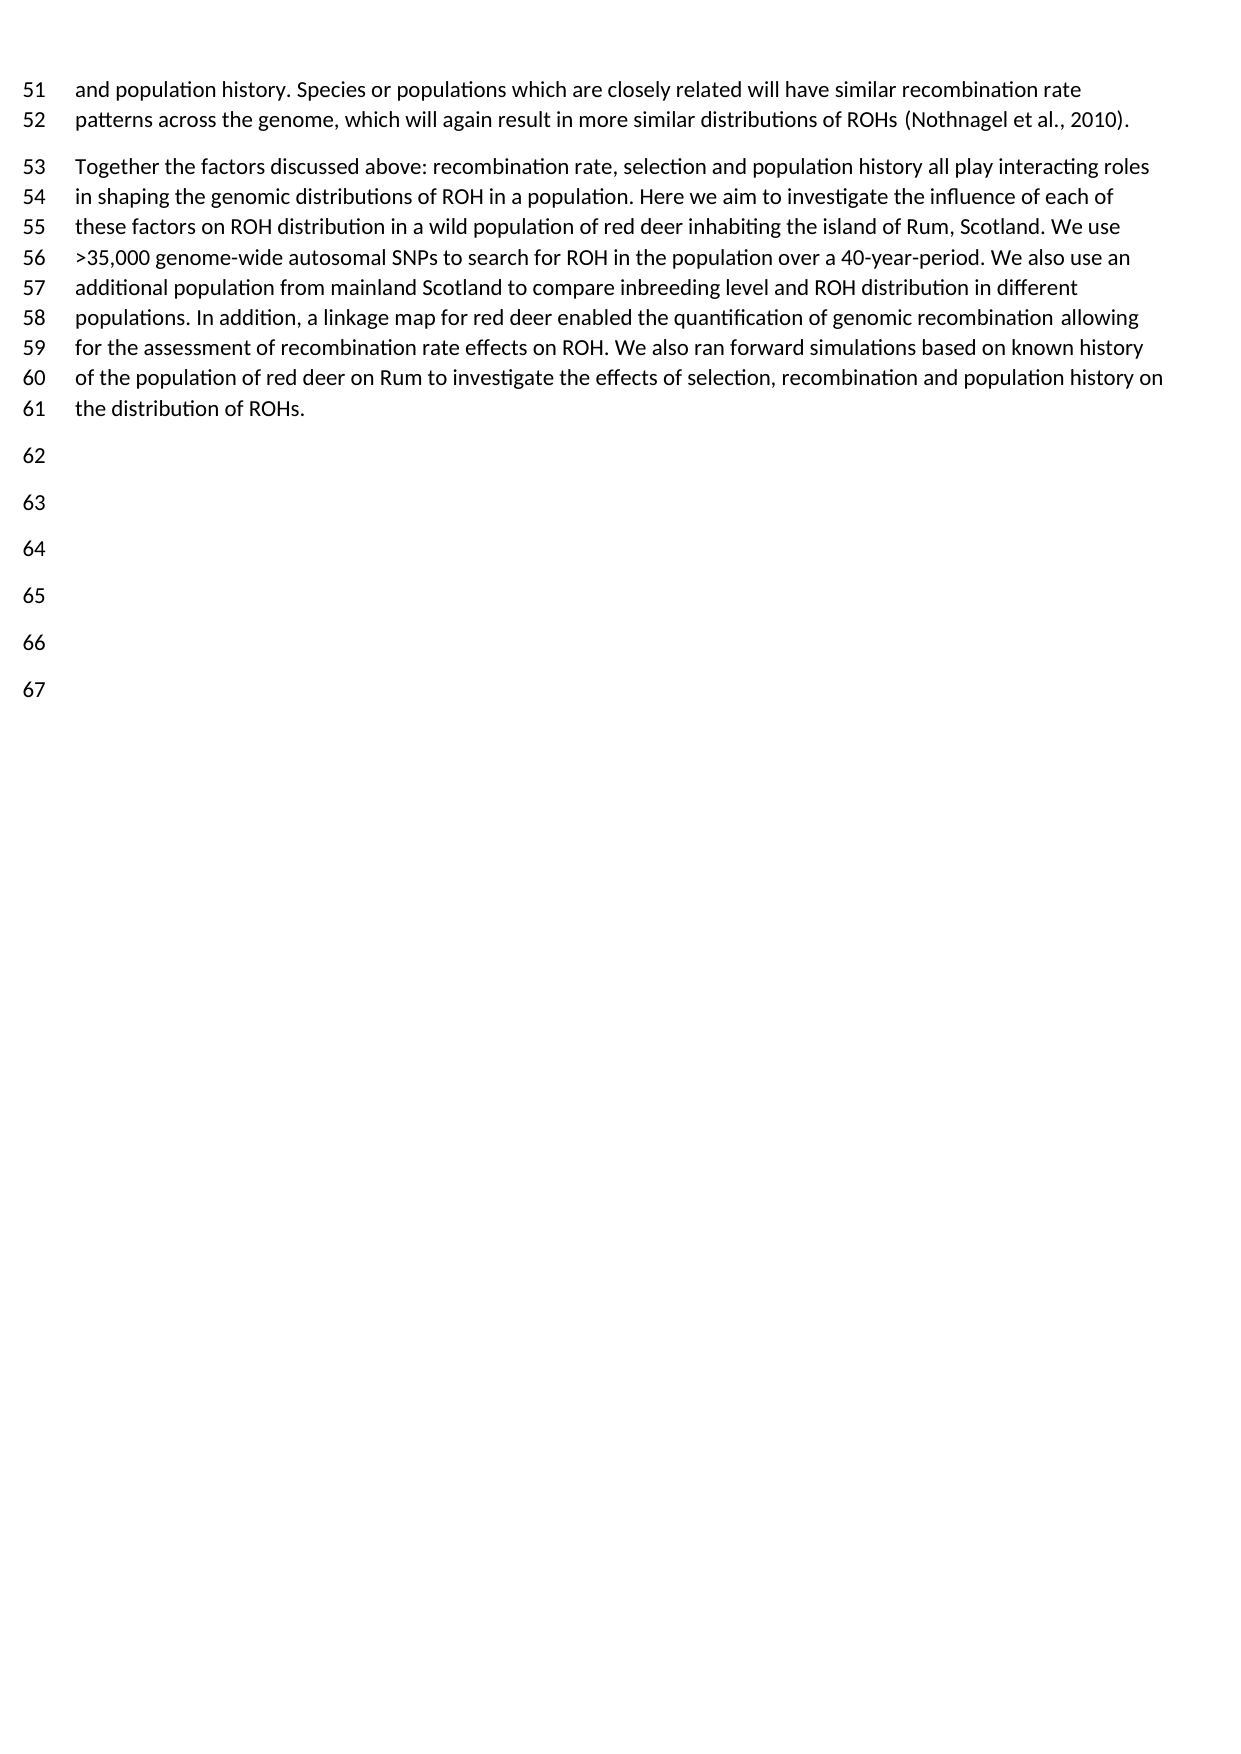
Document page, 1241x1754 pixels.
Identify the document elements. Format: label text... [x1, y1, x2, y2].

text Together the factors discussed above: recombination rate, selection and population history all play interacting roles in shaping the genomic distributions of ROH in a population. Here we aim to investigate the influence of each of these factors on ROH distribution in a wild population of red deer inhabiting the island of Rum, Scotland. We use >35,000 genome-wide autosomal SNPs to search for ROH in the population over a 40-year-period. We also use an additional population from mainland Scotland to compare inbreeding level and ROH distribution in different populations. In addition, a linkage map for red deer enabled the quantification of genomic recombination allowing for the assessment of recombination rate effects on ROH. We also ran forward simulations based on known history of the population of red deer on Rum to investigate the effects of selection, recombination and population history on the distribution of ROHs. [75, 152, 1165, 422]
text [75, 75, 1165, 133]
